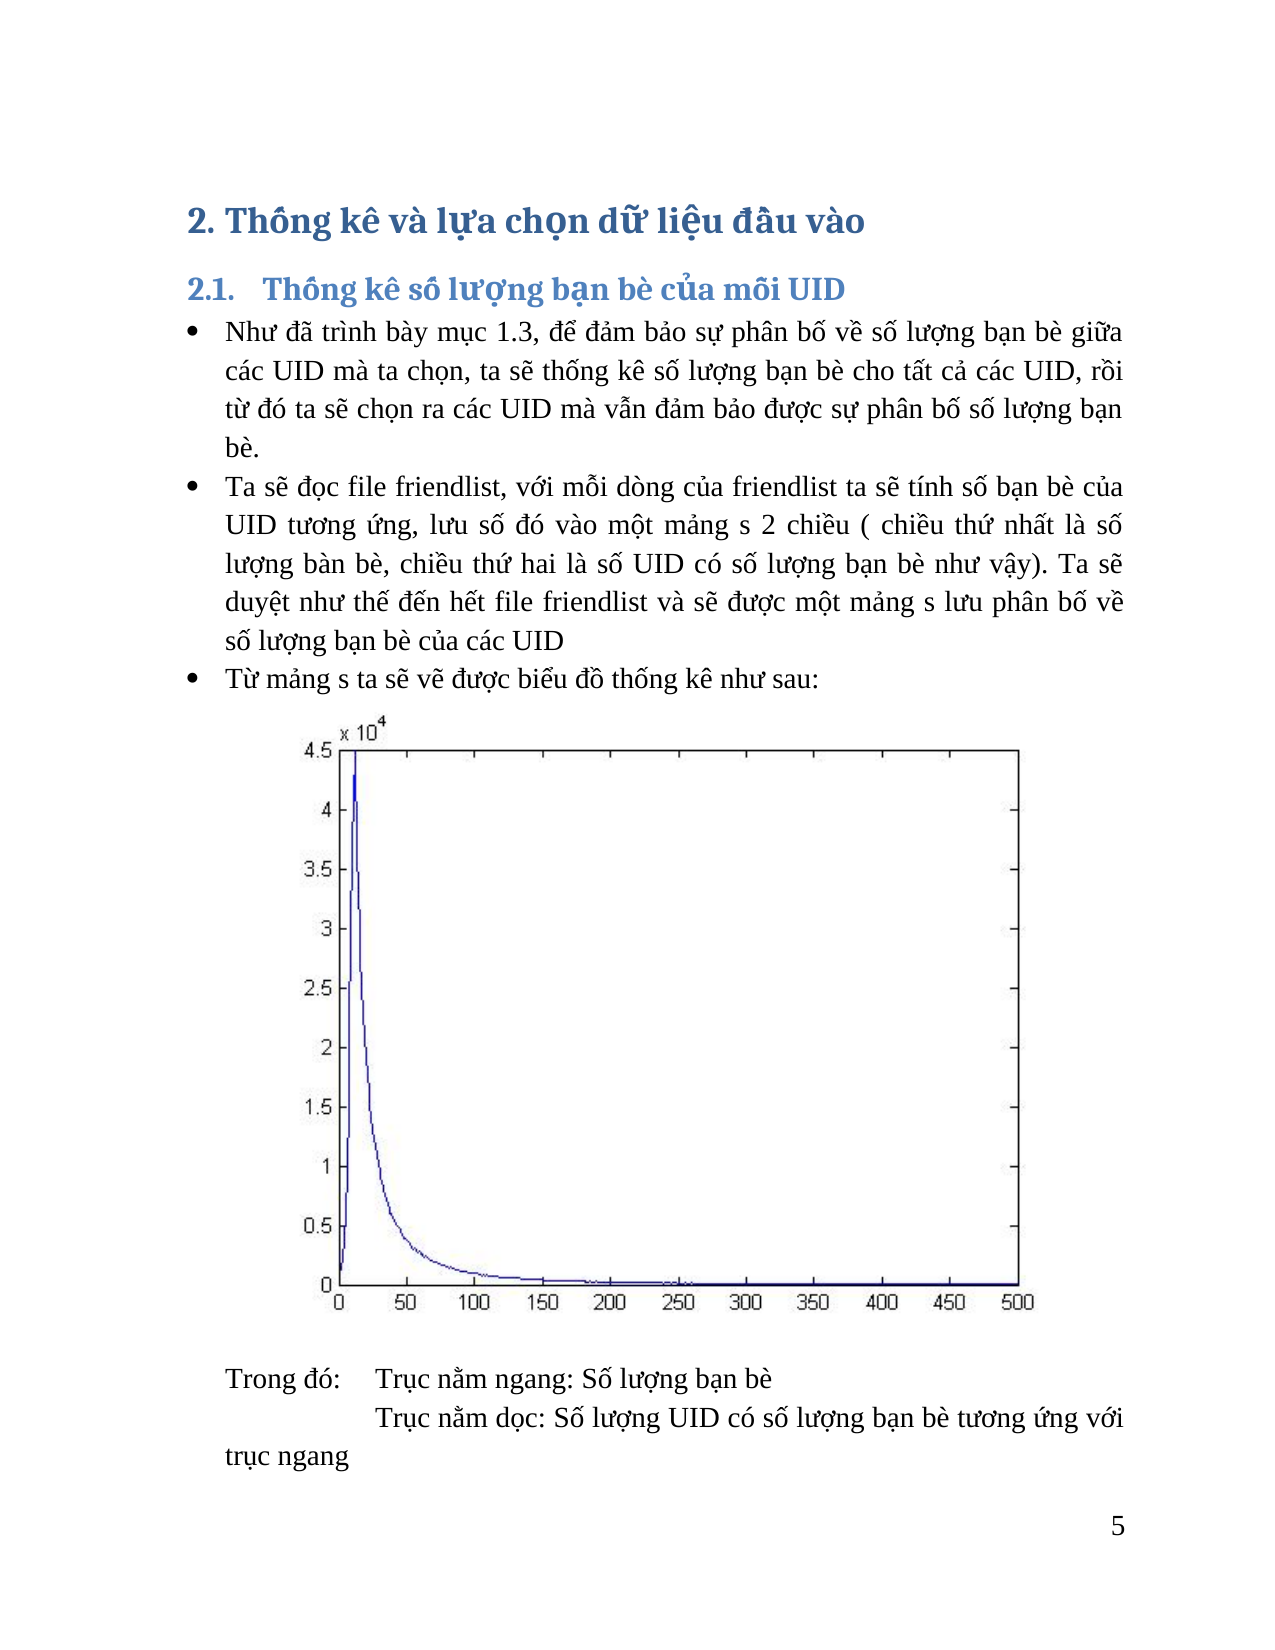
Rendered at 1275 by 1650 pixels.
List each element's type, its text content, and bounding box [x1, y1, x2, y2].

list Ta sẽ đọc file friendlist, với mỗi dòng của friendlist ta sẽ tính số bạn bè của UID tương ứng, lưu số đó vào một mảng s 2 chiều ( chiều thứ nhất là số lượng bàn bè, chiều thứ hai là số UID có số lượng bạn bè như vậy). Ta sẽ duyệt như thế đến hết file friendlist và sẽ được một mảng s lưu phân bố về số lượng bạn bè của các UID [187, 469, 1125, 657]
list Trong đó: Trục nằm ngang: Số lượng bạn bè [225, 1361, 1125, 1395]
picture [225, 700, 1100, 1357]
list Từ mảng s ta sẽ vẽ được biểu đồ thống kê như sau: [187, 662, 1125, 695]
list Như đã trình bày mục 1.3, để đảm bảo sự phân bố về số lượng bạn bè giữa các UID mà ta chọn, ta sẽ thống kê số lượng bạn bè cho tất cả các UID, rồi từ đó ta sẽ chọn ra các UID mà vẫn đảm bảo được sự phân bố số lượng bạn bè. [187, 314, 1125, 464]
list Trục nằm dọc: Số lượng UID có số lượng bạn bè tương ứng với trục ngang [225, 1400, 1125, 1472]
subtitle Thống kê số lượng bạn bè của mỗi UID [187, 270, 1125, 309]
subtitle Thống kê và lựa chọn dữ liệu đầu vào [187, 200, 1125, 243]
